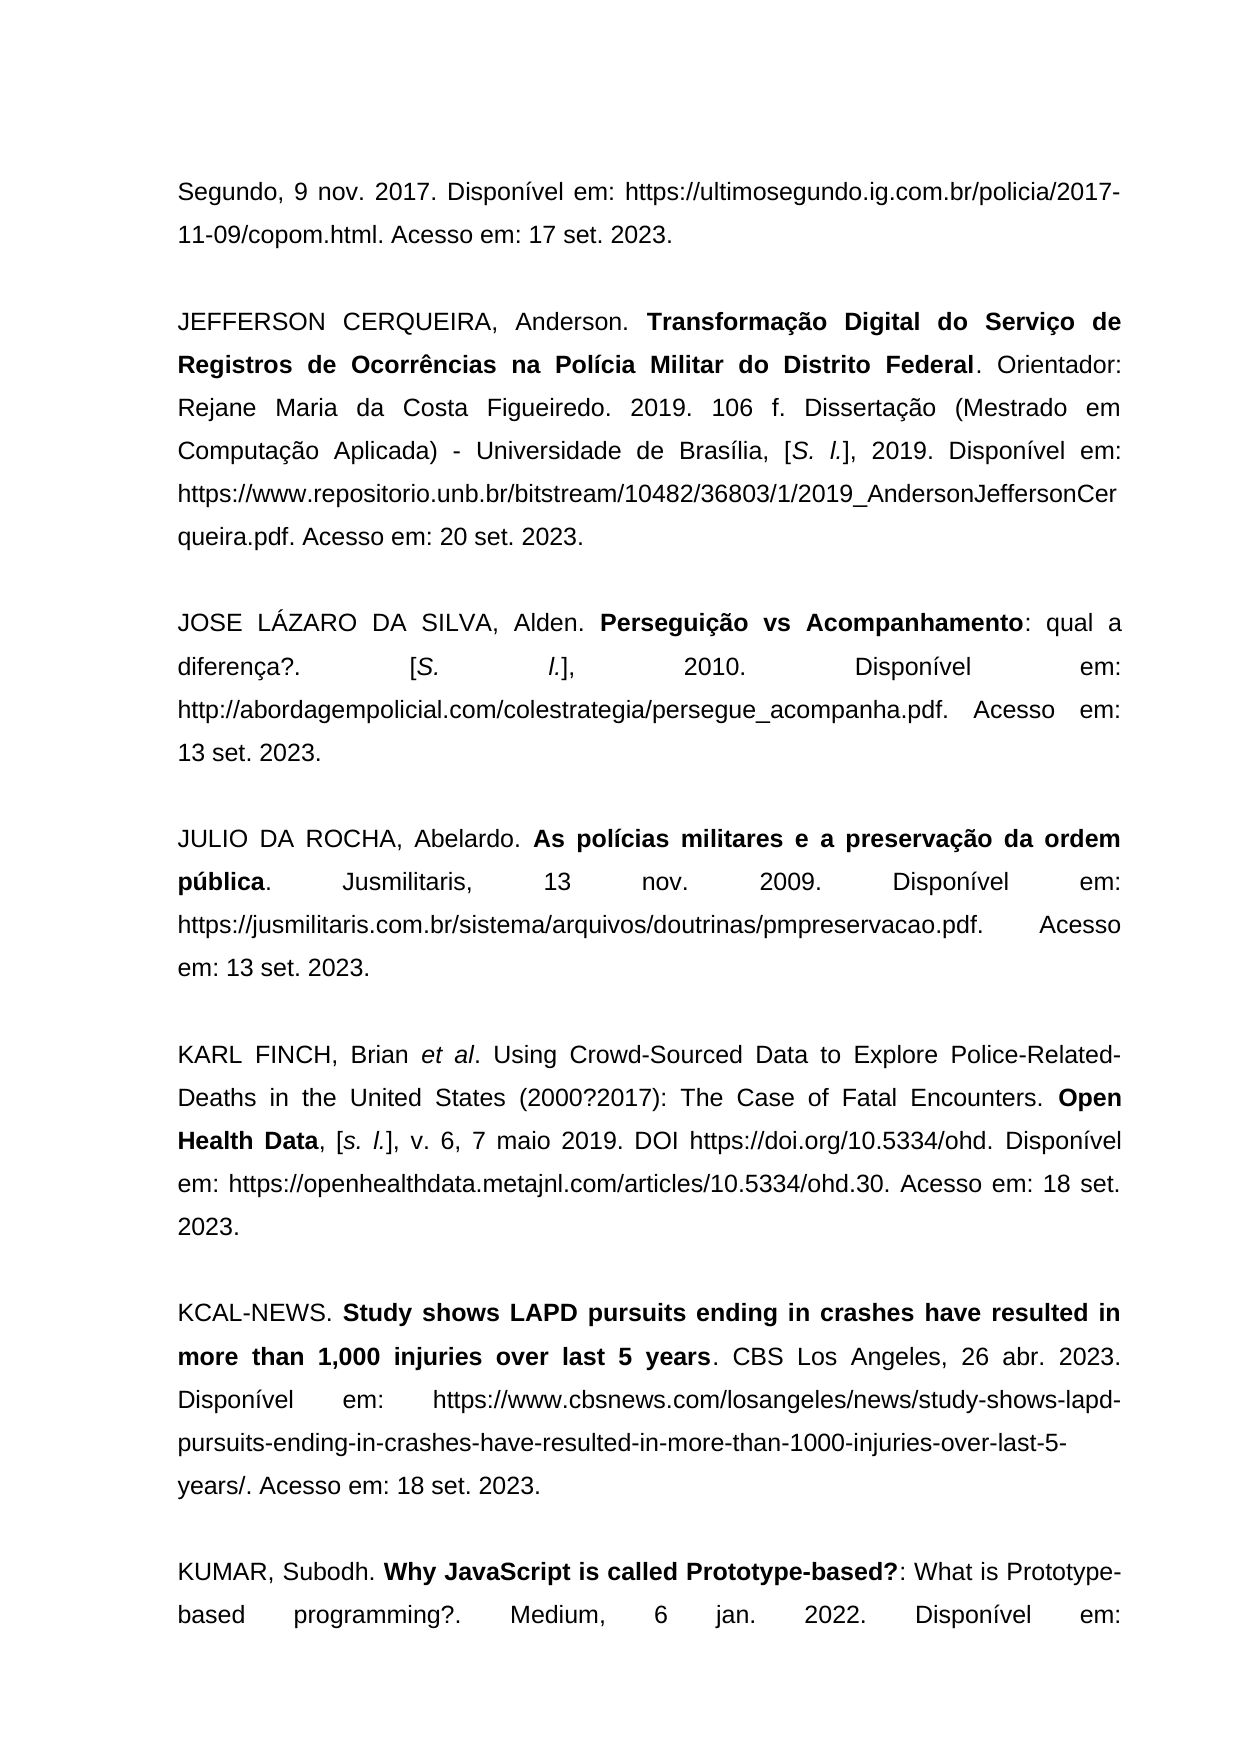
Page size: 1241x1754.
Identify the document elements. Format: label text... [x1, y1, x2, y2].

text JOSE LÁZARO DA SILVA, Alden. Perseguição vs Acompanhamento: qual a diferença?. [S. l.], 2010. Disponível em: http://abordagempolicial.com/colestrategia/persegue_acompanha.pdf. Acesso em: 13 set. 2023. [177, 608, 1122, 767]
text KARL FINCH, Brian et al. Using Crowd-Sourced Data to Explore Police-Related-Deaths in the United States (2000?2017): The Case of Fatal Encounters. Open Health Data, [s. l.], v. 6, 7 maio 2019. DOI https://doi.org/10.5334/ohd. Disponível em: https://openhealthdata.metajnl.com/articles/10.5334/ohd.30. Acesso em: 18 set. 2023. [177, 1040, 1122, 1241]
text KCAL-NEWS. Study shows LAPD pursuits ending in crashes have resulted in more than 1,000 injuries over last 5 years. CBS Los Angeles, 26 abr. 2023. Disponível em: https://www.cbsnews.com/losangeles/news/study-shows-lapd-pursuits-ending-in-crashes-have-resulted-in-more-than-1000-injuries-over-last-5-years/. Acesso em: 18 set. 2023. [177, 1298, 1122, 1500]
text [177, 1557, 1122, 1629]
text JEFFERSON CERQUEIRA, Anderson. Transformação Digital do Serviço de Registros de Ocorrências na Polícia Militar do Distrito Federal. Orientador: Rejane Maria da Costa Figueiredo. 2019. 106 f. Dissertação (Mestrado em Computação Aplicada) - Universidade de Brasília, [S. l.], 2019. Disponível em: https://www.repositorio.unb.br/bitstream/10482/36803/1/2019_AndersonJeffersonCerqueira.pdf. Acesso em: 20 set. 2023. [177, 307, 1122, 551]
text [177, 177, 1122, 249]
text JULIO DA ROCHA, Abelardo. As polícias militares e a preservação da ordem pública. Jusmilitaris, 13 nov. 2009. Disponível em: https://jusmilitaris.com.br/sistema/arquivos/doutrinas/pmpreservacao.pdf. Acesso em: 13 set. 2023. [177, 824, 1122, 982]
